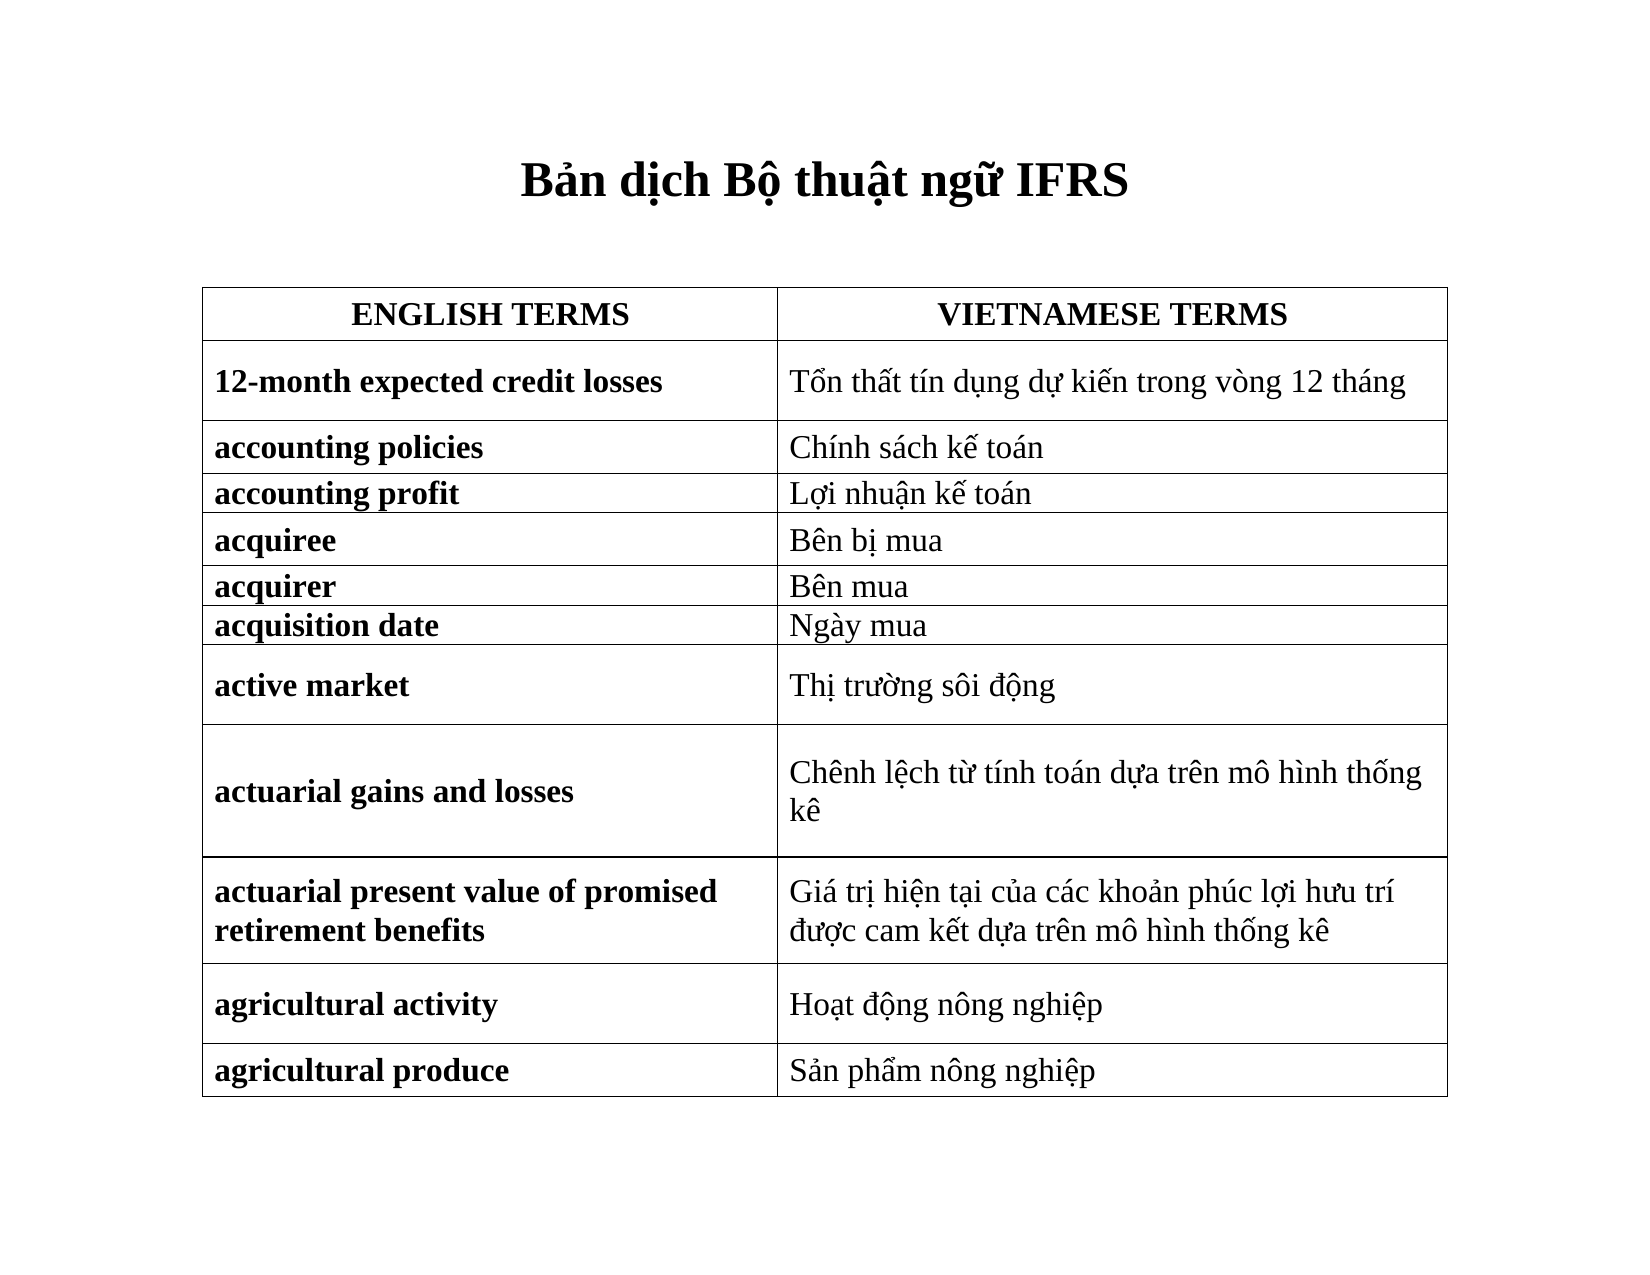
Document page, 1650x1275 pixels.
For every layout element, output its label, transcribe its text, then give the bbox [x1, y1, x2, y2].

table_cell Lợi nhuận kế toán [778, 474, 1447, 512]
table_cell Chênh lệch từ tính toán dựa trên mô hình thống kê [778, 725, 1447, 856]
table_cell acquisition date [203, 606, 777, 644]
table_cell Thị trường sôi động [778, 645, 1447, 724]
table_cell Ngày mua [778, 606, 1447, 644]
table_cell Sản phẩm nông nghiệp [778, 1044, 1447, 1096]
table_cell active market [203, 645, 777, 724]
table_cell 12-month expected credit losses [203, 341, 777, 419]
table_cell accounting policies [203, 421, 777, 473]
table_cell Bên bị mua [778, 513, 1447, 565]
table_cell Bên mua [778, 566, 1447, 604]
table_cell Tổn thất tín dụng dự kiến trong vòng 12 tháng [778, 341, 1447, 419]
table_cell agricultural activity [203, 964, 777, 1042]
table_cell acquiree [203, 513, 777, 565]
table_cell Hoạt động nông nghiệp [778, 964, 1447, 1042]
table_cell Chính sách kế toán [778, 421, 1447, 473]
table_cell actuarial gains and losses [203, 725, 777, 856]
table_cell actuarial present value of promised retirement benefits [203, 858, 777, 963]
table_header VIETNAMESE TERMS [778, 288, 1447, 340]
table_header ENGLISH TERMS [203, 288, 777, 340]
table_cell agricultural produce [203, 1044, 777, 1096]
table_cell Giá trị hiện tại của các khoản phúc lợi hưu trí được cam kết dựa trên mô hình thống kê [778, 858, 1447, 963]
table_cell accounting profit [203, 474, 777, 512]
table_cell acquirer [203, 566, 777, 604]
text Bản dịch Bộ thuật ngữ IFRS [150, 150, 1500, 207]
